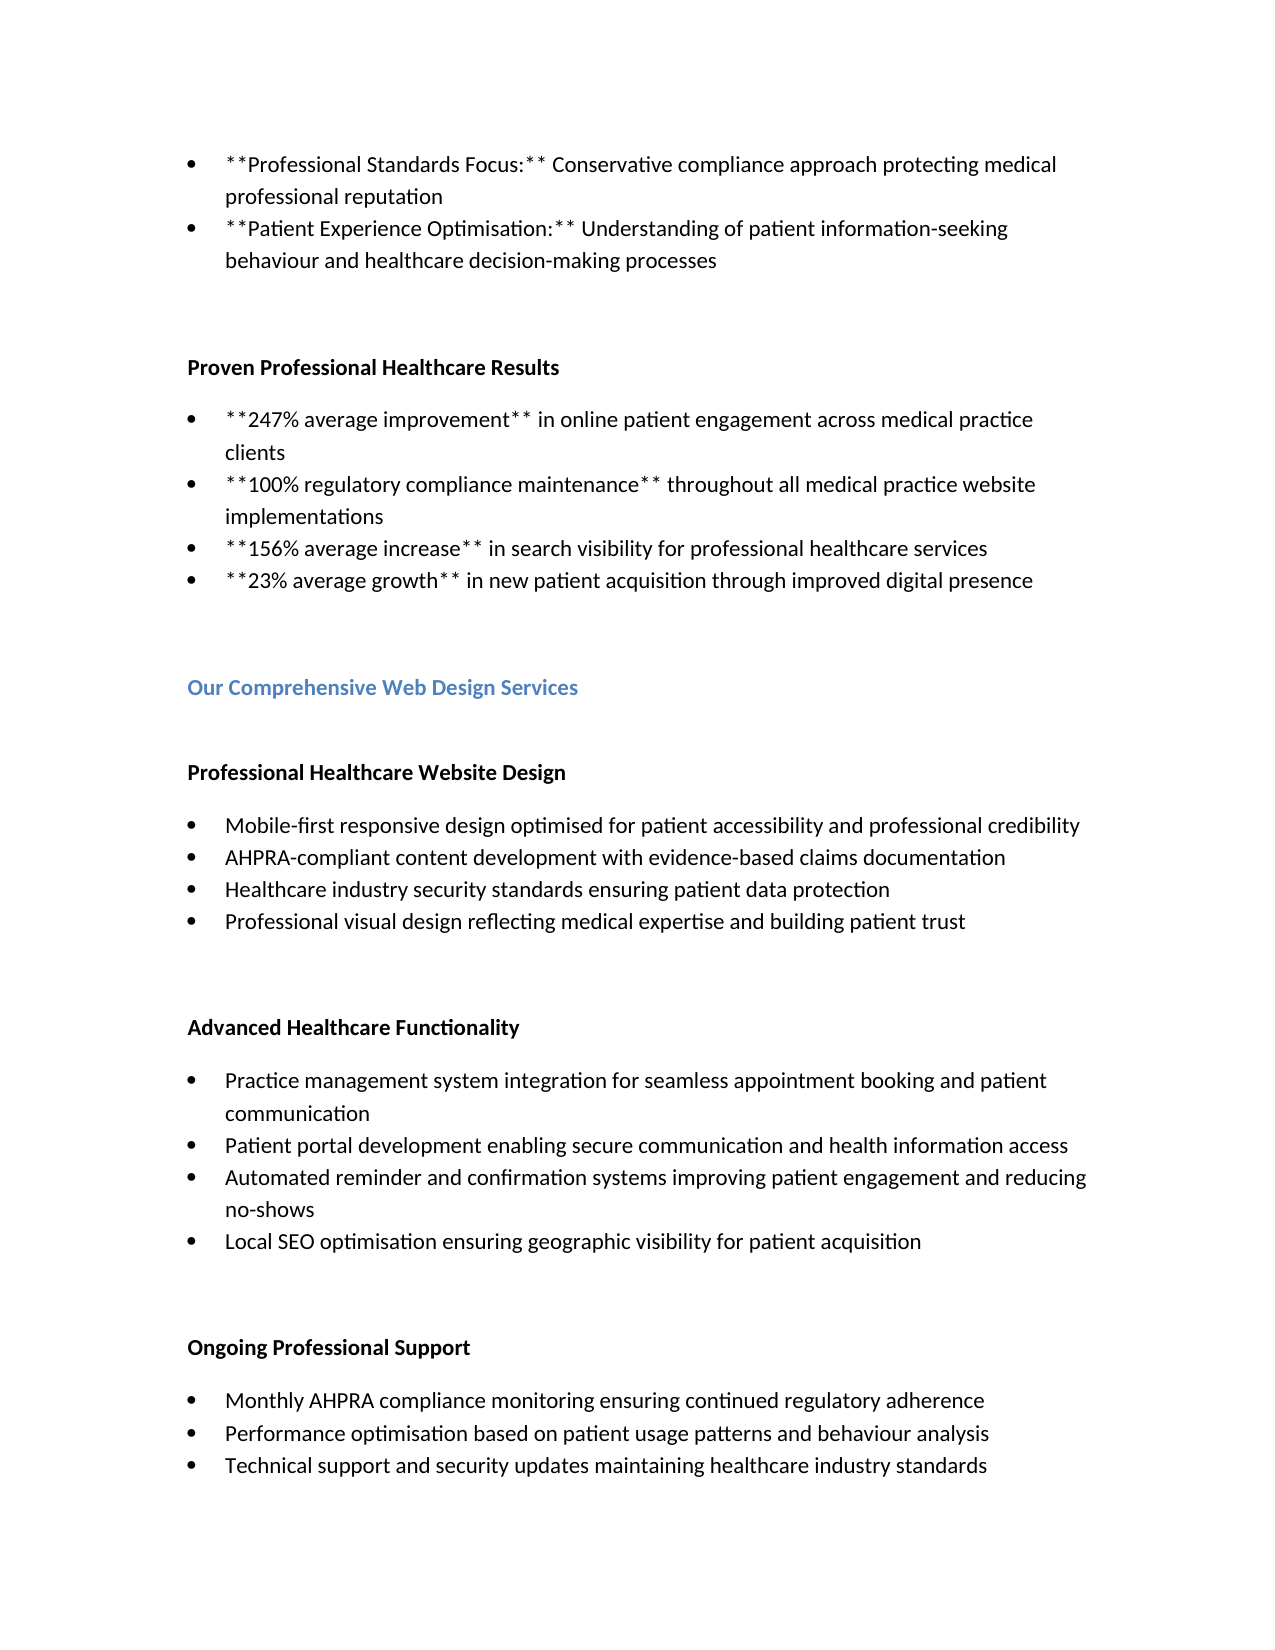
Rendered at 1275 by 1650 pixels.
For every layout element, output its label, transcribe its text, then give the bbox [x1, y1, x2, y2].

list **156% average increase** in search visibility for professional healthcare services [187, 534, 1087, 562]
list Professional visual design reflecting medical expertise and building patient trust [187, 907, 1087, 935]
text Ongoing Professional Support [187, 1333, 1087, 1361]
list Monthly AHPRA compliance monitoring ensuring continued regulatory adherence [187, 1386, 1087, 1414]
list Mobile-first responsive design optimised for patient accessibility and professional credibility [187, 811, 1087, 839]
list Automated reminder and confirmation systems improving patient engagement and reducing no-shows [187, 1163, 1087, 1223]
list **Professional Standards Focus:** Conservative compliance approach protecting medical professional reputation [187, 150, 1087, 210]
list **100% regulatory compliance maintenance** throughout all medical practice website implementations [187, 470, 1087, 530]
list Local SEO optimisation ensuring geographic visibility for patient acquisition [187, 1227, 1087, 1255]
text Professional Healthcare Website Design [187, 758, 1087, 786]
list Healthcare industry security standards ensuring patient data protection [187, 875, 1087, 903]
list Technical support and security updates maintaining healthcare industry standards [187, 1451, 1087, 1479]
list AHPRA-compliant content development with evidence-based claims documentation [187, 843, 1087, 871]
text Advanced Healthcare Functionality [187, 1013, 1087, 1041]
list Practice management system integration for seamless appointment booking and patient communication [187, 1066, 1087, 1127]
list **247% average improvement** in online patient engagement across medical practice clients [187, 406, 1087, 466]
subtitle Our Comprehensive Web Design Services [187, 673, 1087, 701]
list Patient portal development enabling secure communication and health information access [187, 1131, 1087, 1159]
list Performance optimisation based on patient usage patterns and behaviour analysis [187, 1419, 1087, 1447]
text Proven Professional Healthcare Results [187, 353, 1087, 381]
list **Patient Experience Optimisation:** Understanding of patient information-seeking behaviour and healthcare decision-making processes [187, 214, 1087, 274]
list **23% average growth** in new patient acquisition through improved digital presence [187, 567, 1087, 594]
